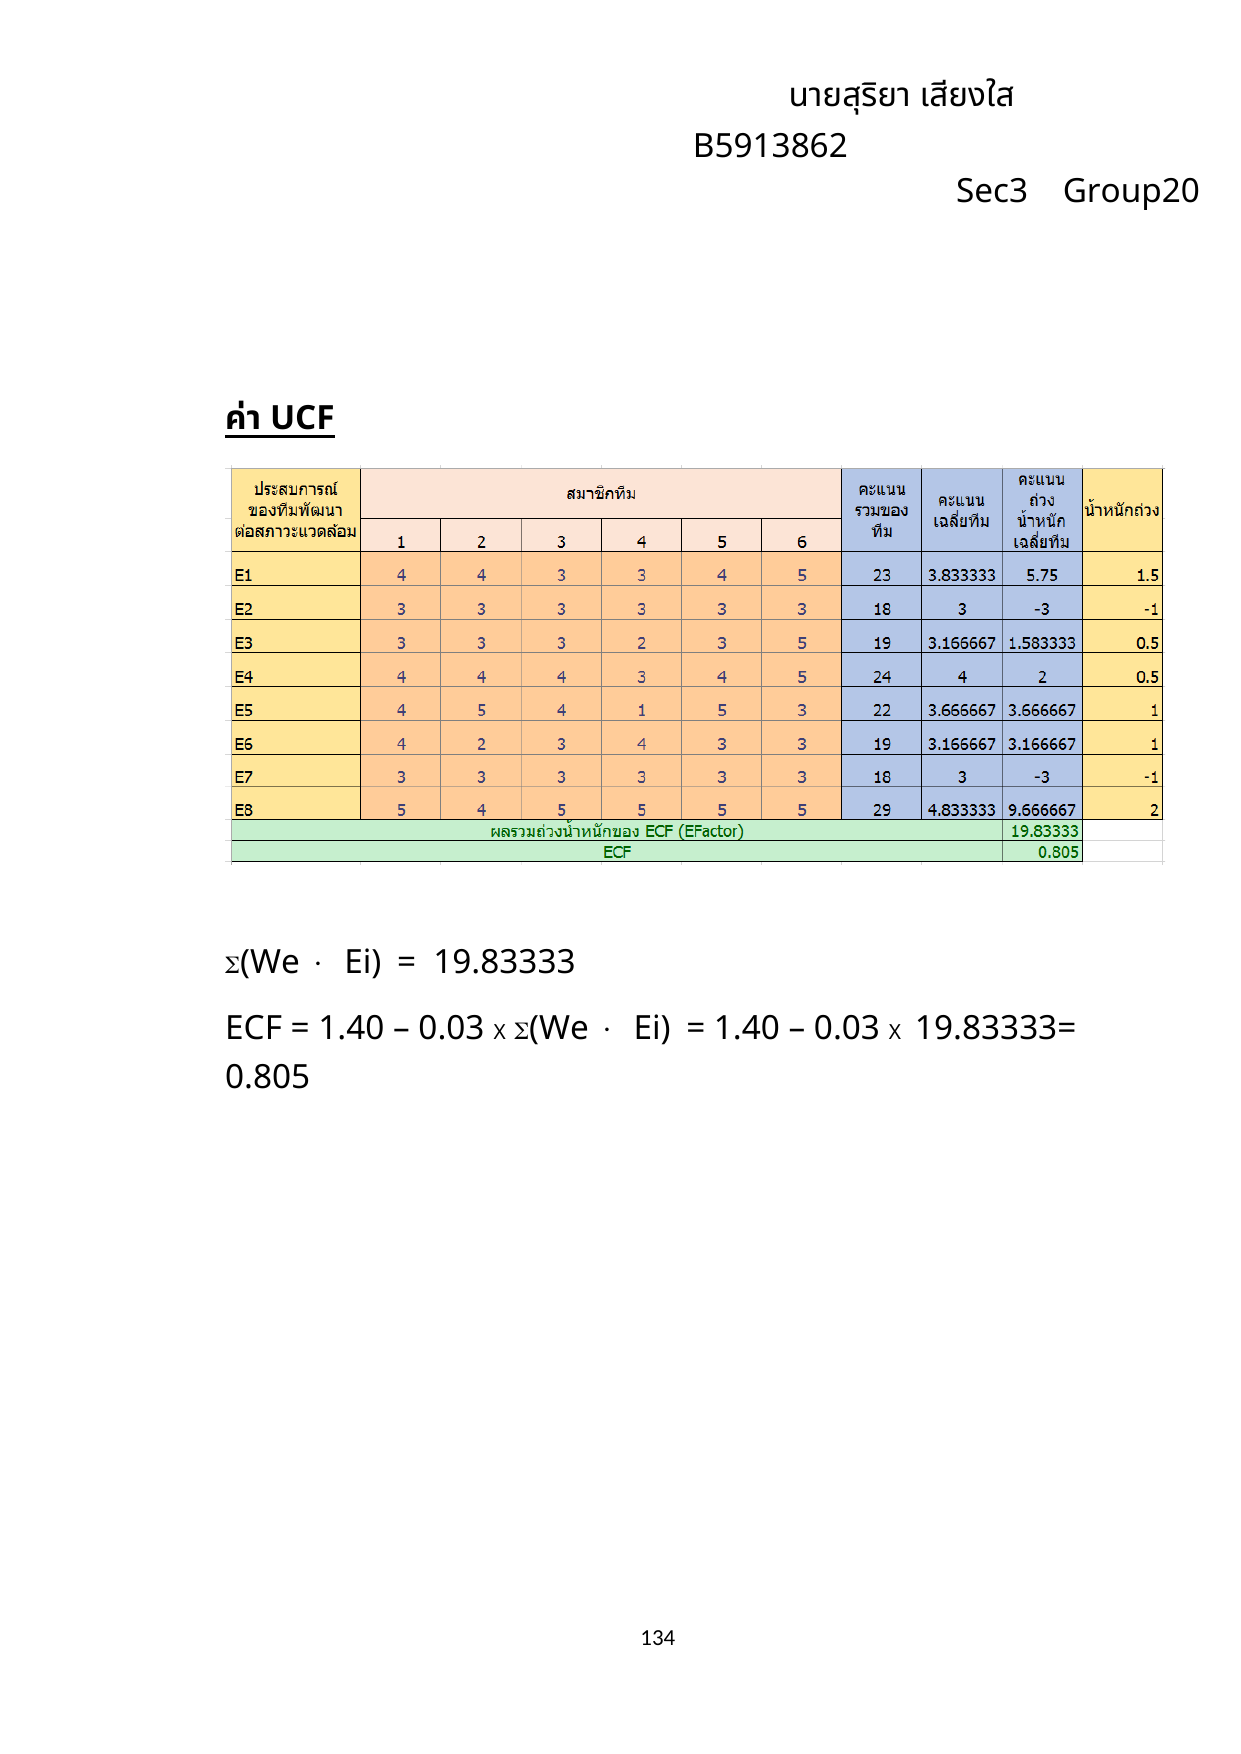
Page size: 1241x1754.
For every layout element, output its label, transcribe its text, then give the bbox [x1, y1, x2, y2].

text ECF = 1.40 – 0.03 X (We Ei) = 1.40 – 0.03 X 19.83333= 0.805 [225, 1004, 1090, 1098]
picture [225, 465, 1166, 865]
text ค่า UCF [225, 394, 1090, 445]
text (We Ei) = 19.83333 [225, 938, 1090, 983]
